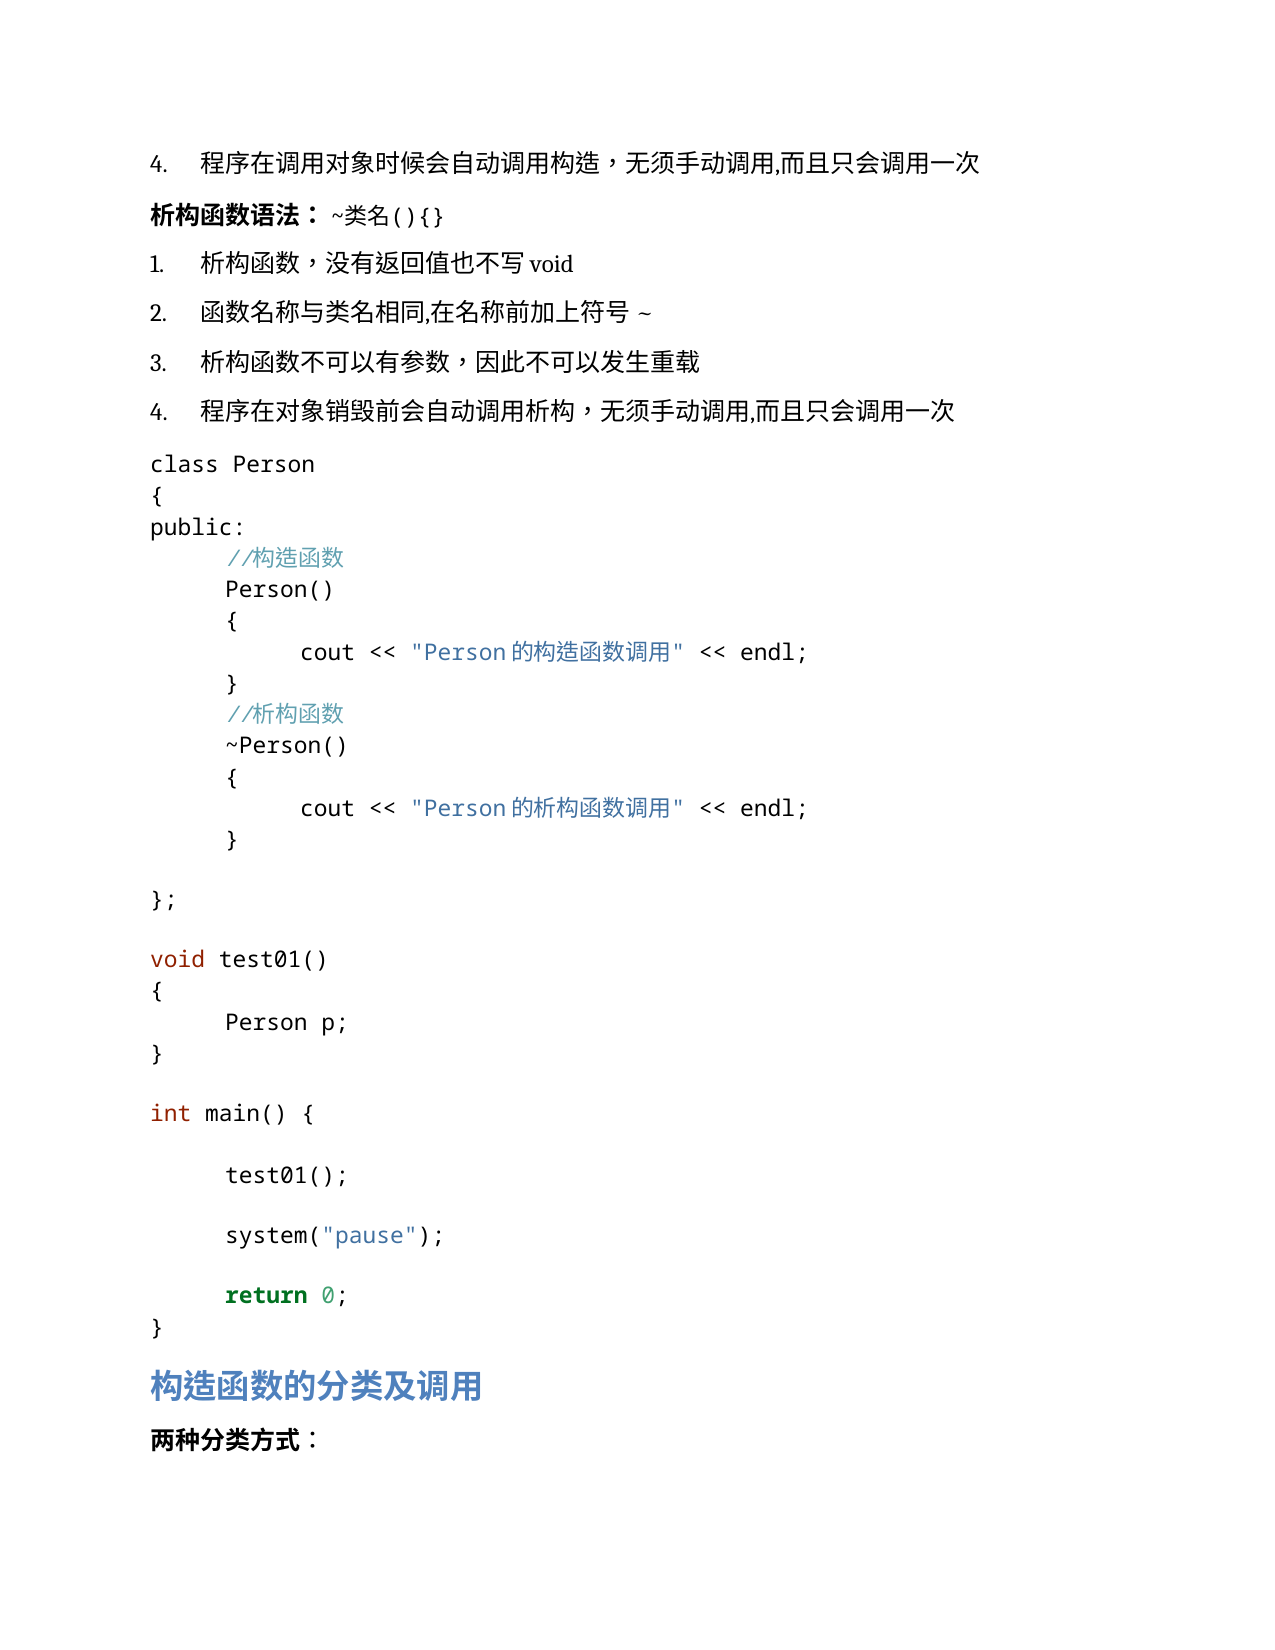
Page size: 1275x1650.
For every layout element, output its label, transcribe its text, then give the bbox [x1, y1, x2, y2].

list 程序在对象销毁前会自动调用析构，无须手动调用,而且只会调用一次 [150, 398, 1125, 427]
text 两种分类方式： [150, 1427, 1125, 1455]
text class Person { public: //构造函数 Person() { cout << "Person的构造函数调用" << endl; } //析构函数 ~Person() { cout << "Person的析构函数调用" << endl; } }; void test01() { Person p; } int main() { test01(); system("pause"); return 0; } [150, 448, 1125, 1342]
list 析构函数不可以有参数，因此不可以发生重载 [150, 349, 1125, 377]
list 析构函数，没有返回值也不写void [150, 249, 1125, 278]
subtitle 构造函数的分类及调用 [150, 1362, 1125, 1408]
text 析构函数语法： ~类名(){} [150, 199, 1125, 231]
list 函数名称与类名相同,在名称前加上符号 ~ [150, 299, 1125, 328]
list 程序在调用对象时候会自动调用构造，无须手动调用,而且只会调用一次 [150, 150, 1125, 179]
